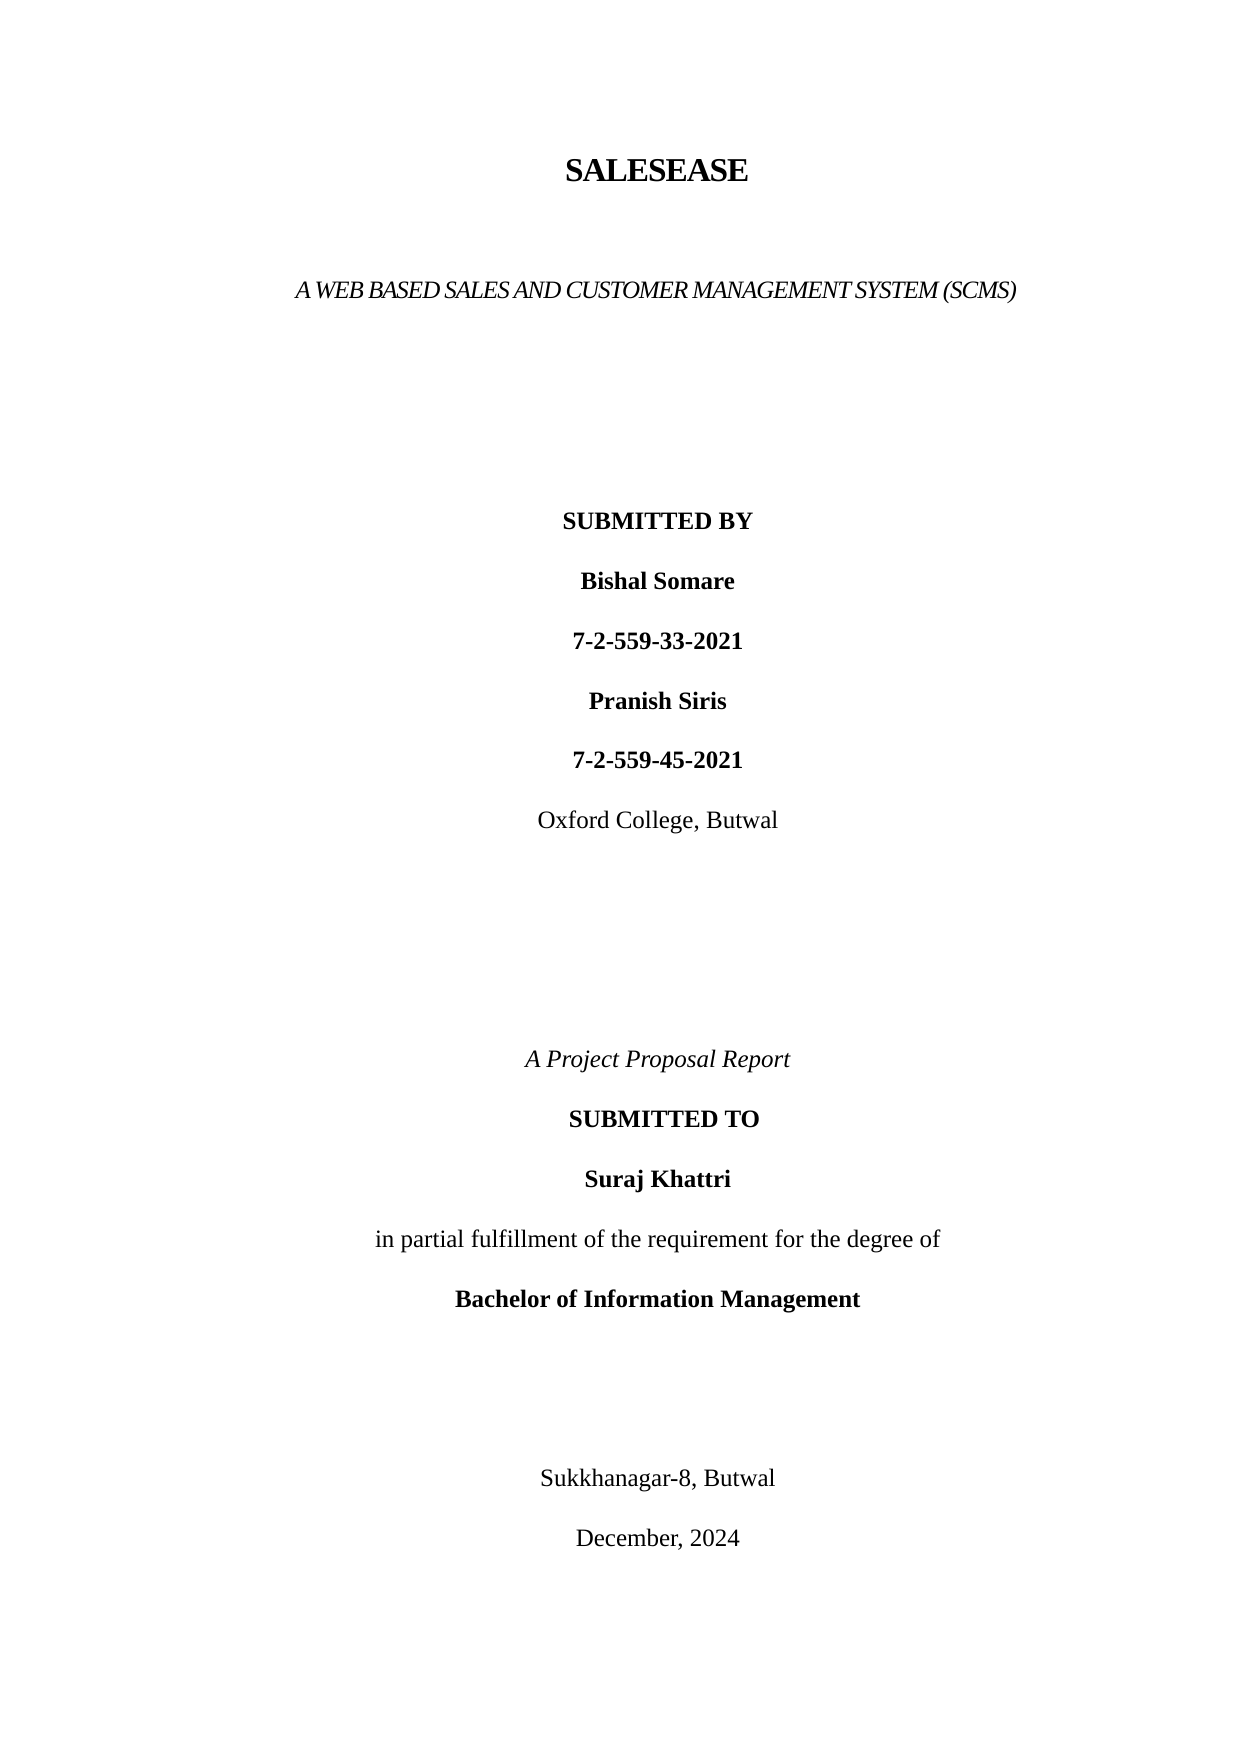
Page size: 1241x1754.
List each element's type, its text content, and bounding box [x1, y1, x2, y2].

text A Project Proposal Report [225, 1044, 1090, 1073]
text December, 2024 [225, 1523, 1090, 1552]
text Suraj Khattri [225, 1164, 1090, 1193]
text SUBMITTED TO [375, 1104, 1090, 1133]
text Sukkhanagar-8, Butwal [225, 1463, 1090, 1492]
text 7-2-559-45-2021 [225, 746, 1090, 774]
text Oxford College, Butwal [225, 805, 1090, 834]
text Pranish Siris [225, 686, 1090, 714]
text Bachelor of Information Management [225, 1284, 1090, 1312]
text SUBMITTED BY [225, 506, 1090, 535]
title A WEB BASED SALES AND CUSTOMER MANAGEMENT SYSTEM (SCMS) [225, 276, 1090, 304]
text 7-2-559-33-2021 [225, 626, 1090, 655]
title SALESEASE [225, 150, 1090, 188]
text Bishal Somare [225, 566, 1090, 595]
text in partial fulfillment of the requirement for the degree of [225, 1224, 1090, 1253]
